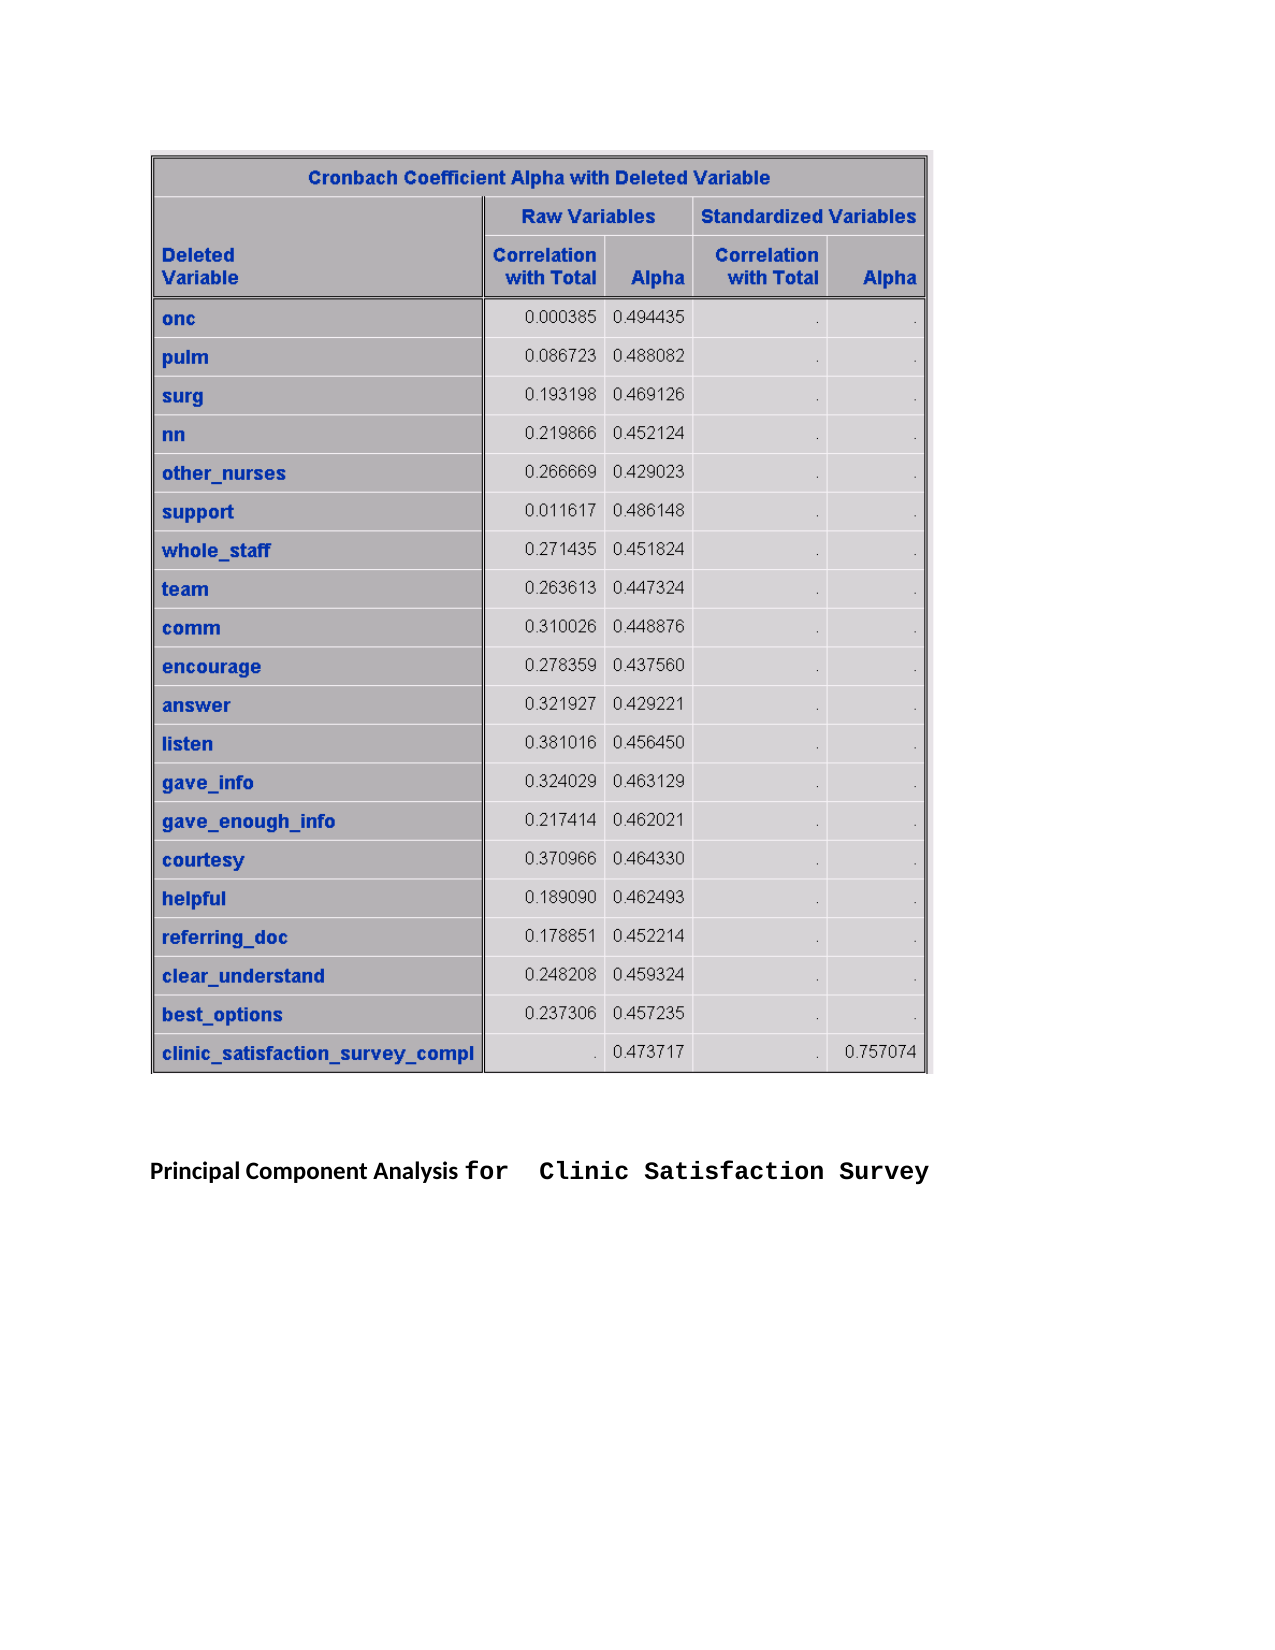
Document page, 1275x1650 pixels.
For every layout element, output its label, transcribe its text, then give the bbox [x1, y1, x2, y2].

picture [150, 150, 934, 1074]
text Principal Component Analysis for Clinic Satisfaction Survey [150, 1155, 1125, 1187]
